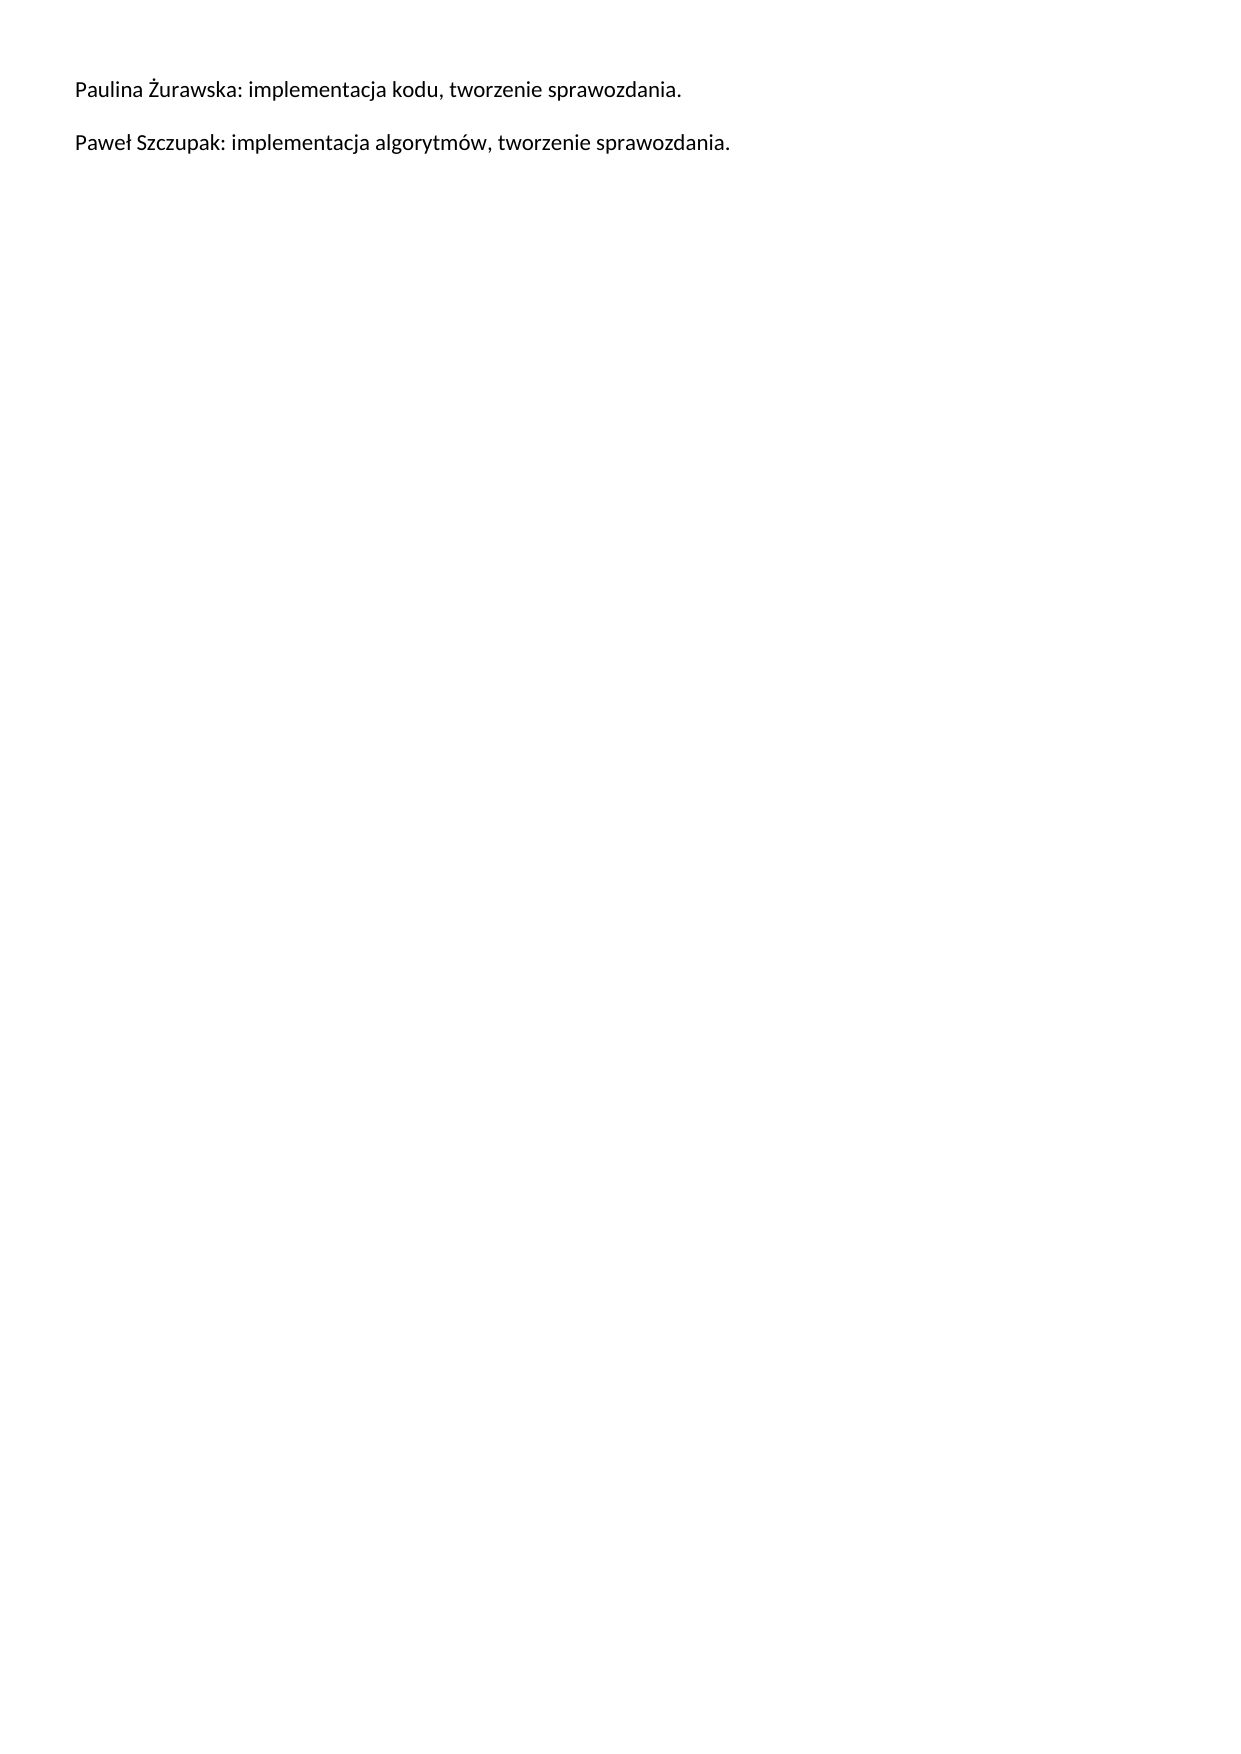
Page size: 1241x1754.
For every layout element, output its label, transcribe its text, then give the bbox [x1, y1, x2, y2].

text Paulina Żurawska: implementacja kodu, tworzenie sprawozdania. [75, 75, 1165, 103]
text Paweł Szczupak: implementacja algorytmów, tworzenie sprawozdania. [75, 128, 1165, 156]
